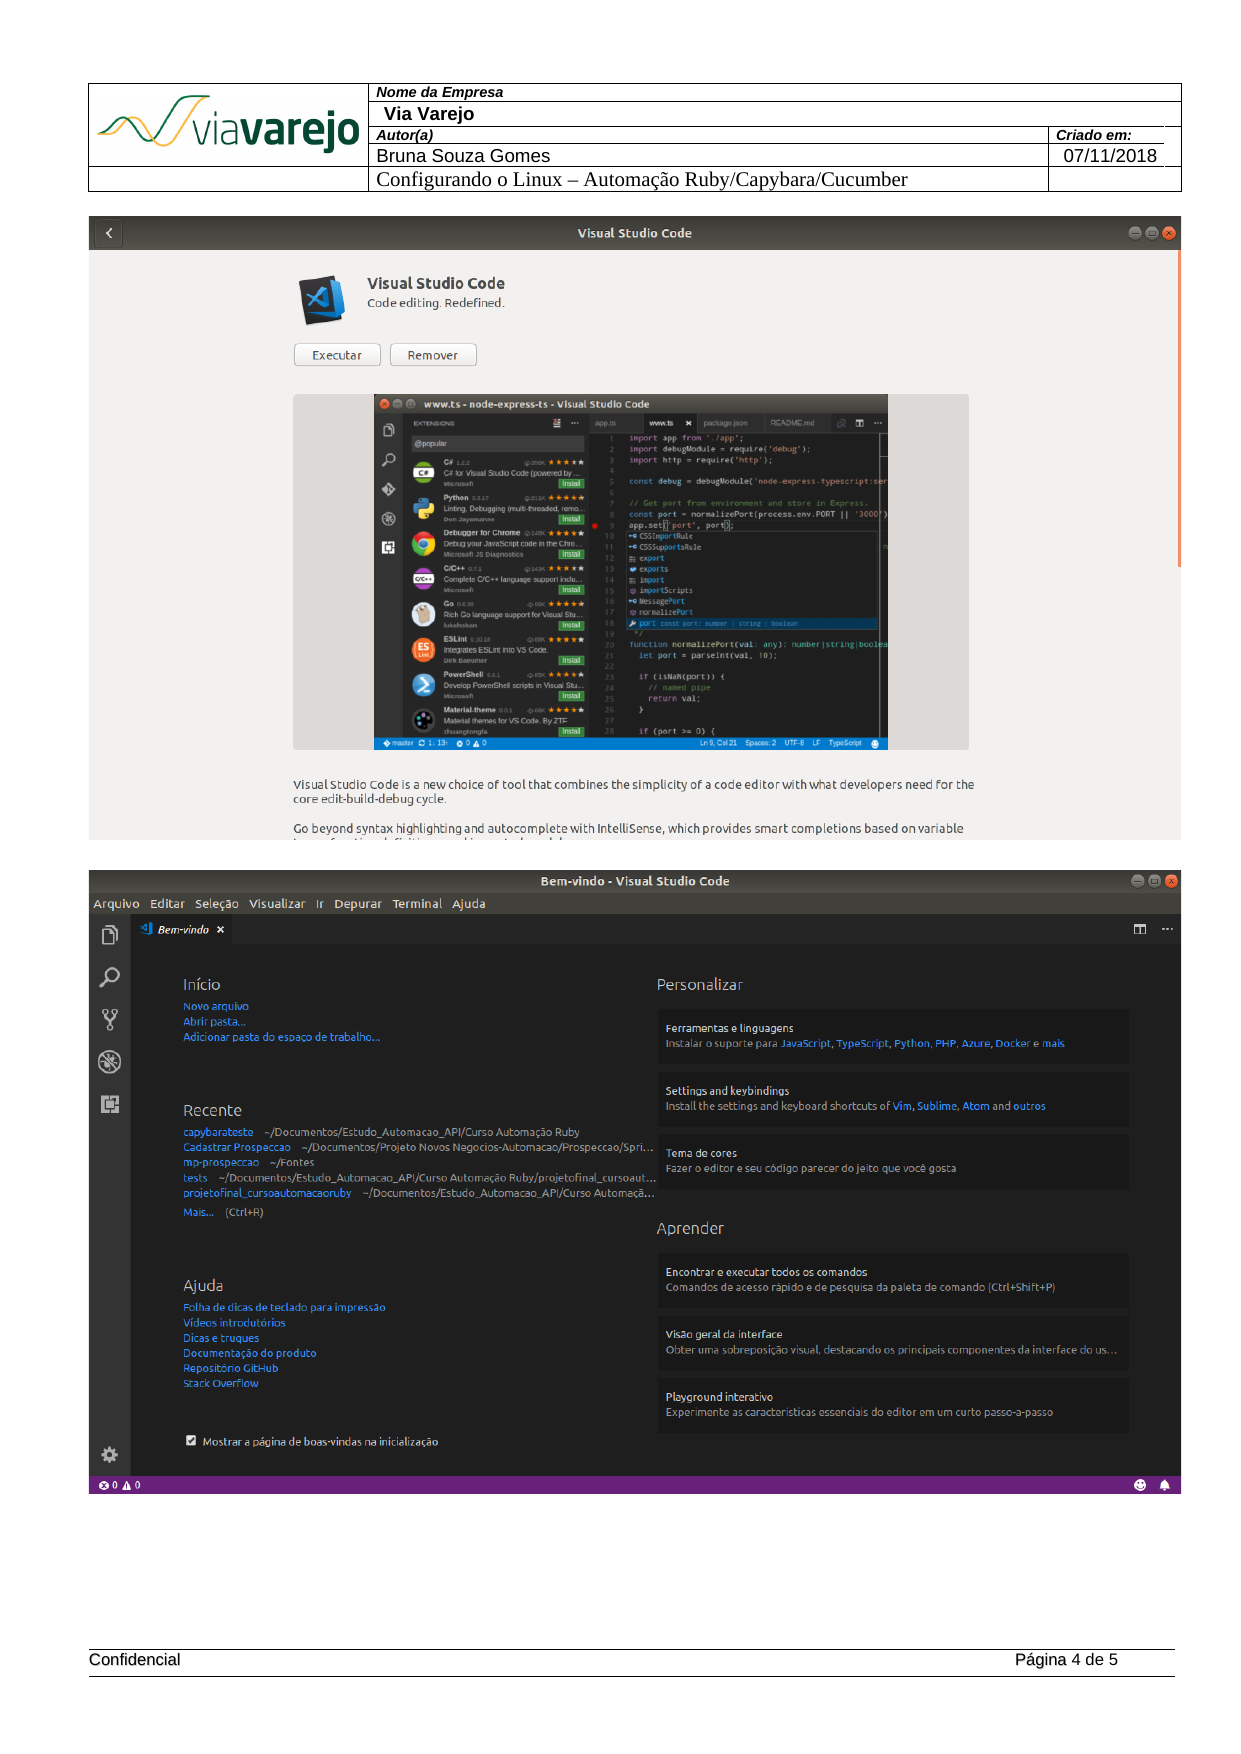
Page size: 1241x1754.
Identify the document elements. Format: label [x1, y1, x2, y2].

picture [88, 870, 1182, 1494]
picture [96, 93, 362, 156]
picture [88, 216, 1182, 840]
